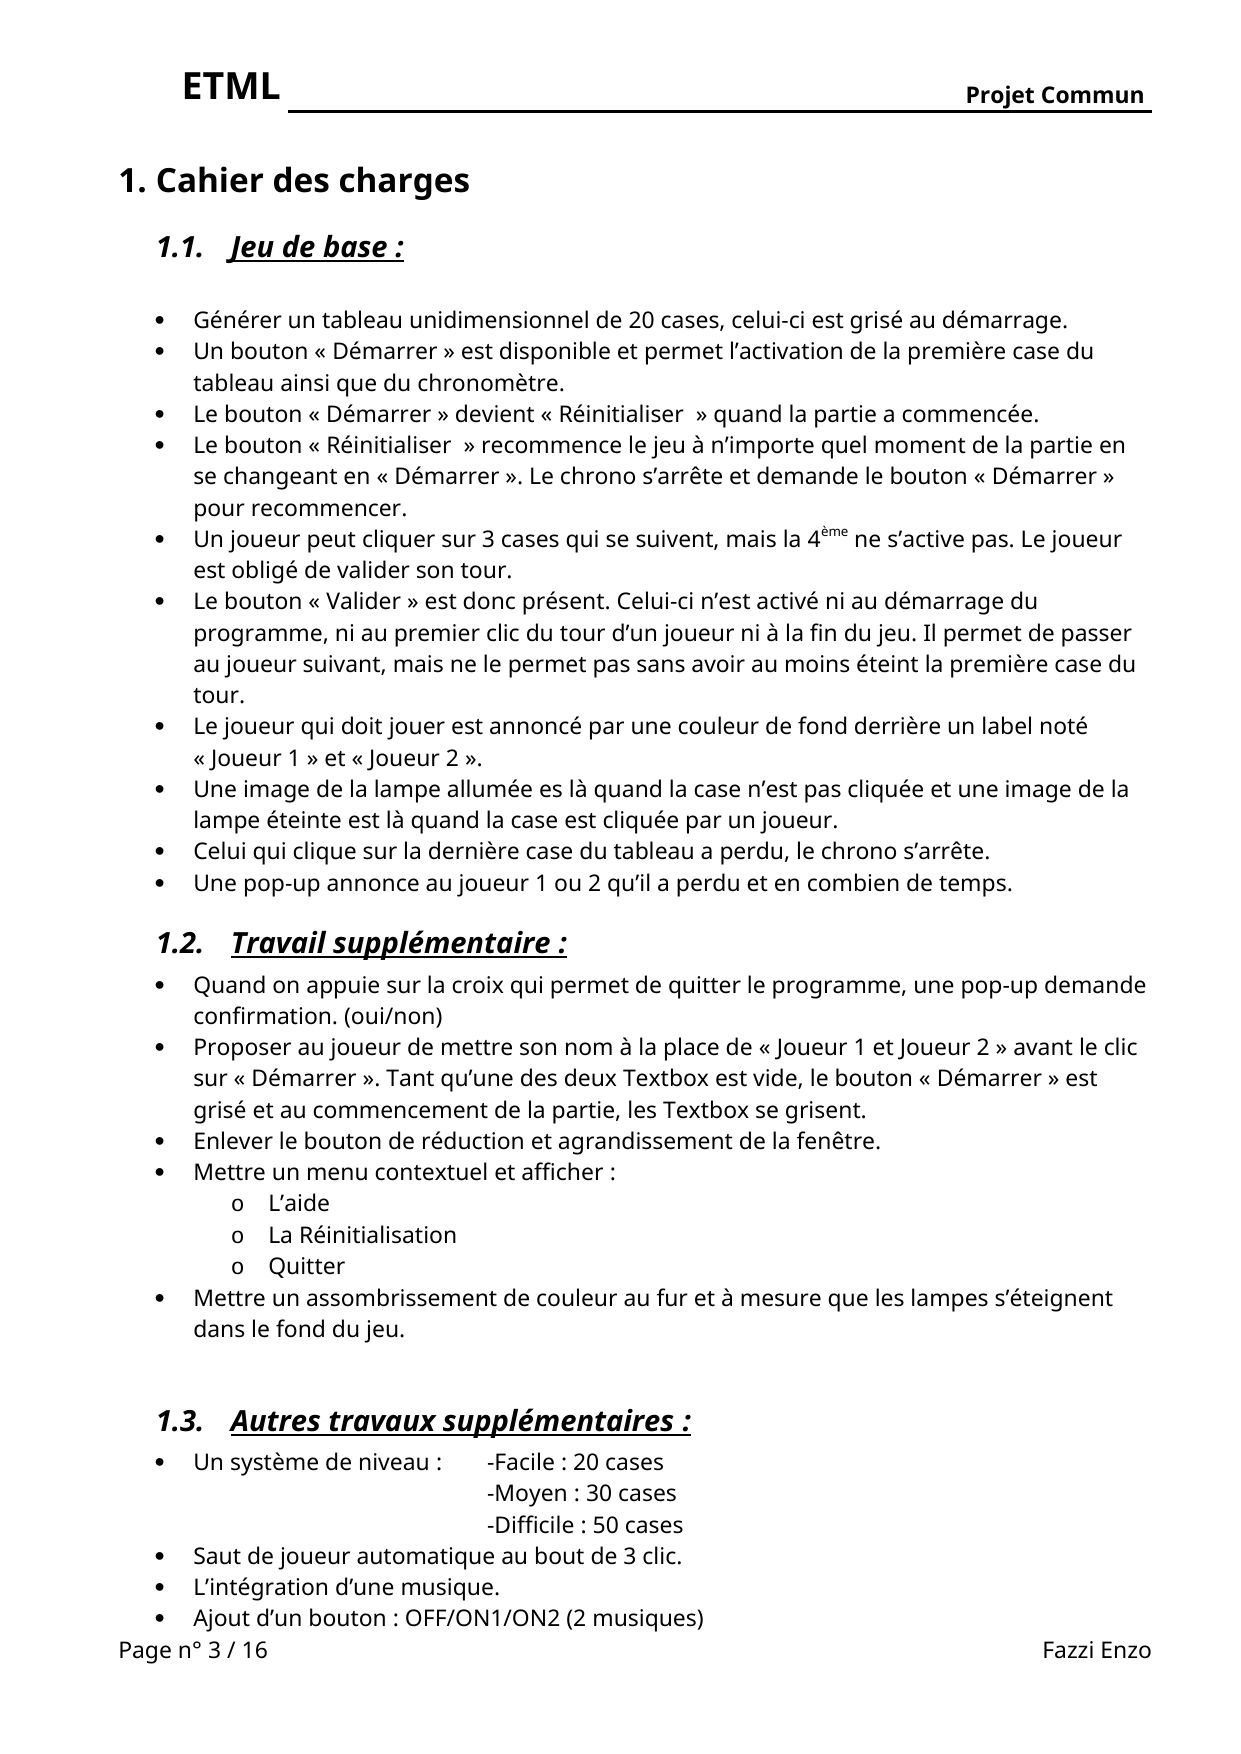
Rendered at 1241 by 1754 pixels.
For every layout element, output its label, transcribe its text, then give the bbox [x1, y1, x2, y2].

list Mettre un menu contextuel et afficher : [156, 1156, 1152, 1187]
list L’intégration d’une musique. [156, 1571, 1152, 1602]
list Saut de joueur automatique au bout de 3 clic. [156, 1540, 1152, 1571]
list Quitter [231, 1250, 1152, 1281]
list Un système de niveau : -Facile : 20 cases [156, 1446, 1152, 1477]
list Une pop-up annonce au joueur 1 ou 2 qu’il a perdu et en combien de temps. [156, 866, 1152, 898]
list Le joueur qui doit jouer est annoncé par une couleur de fond derrière un label noté « Joueur 1 » et « Joueur 2 ». [156, 710, 1152, 773]
subtitle Travail supplémentaire : [156, 923, 1152, 962]
list Une image de la lampe allumée es là quand la case n’est pas cliquée et une image de la lampe éteinte est là quand la case est cliquée par un joueur. [156, 773, 1152, 835]
list Le bouton « Démarrer » devient « Réinitialiser » quand la partie a commencée. [156, 398, 1152, 429]
list La Réinitialisation [231, 1219, 1152, 1250]
list Enlever le bouton de réduction et agrandissement de la fenêtre. [156, 1125, 1152, 1156]
list Quand on appuie sur la croix qui permet de quitter le programme, une pop-up demande confirmation. (oui/non) [156, 969, 1152, 1031]
list Le bouton « Réinitialiser » recommence le jeu à n’importe quel moment de la partie en se changeant en « Démarrer ». Le chrono s’arrête et demande le bouton « Démarrer » pour recommencer. [156, 429, 1152, 523]
list -Difficile : 50 cases [193, 1509, 1152, 1540]
list Générer un tableau unidimensionnel de 20 cases, celui-ci est grisé au démarrage. [156, 304, 1152, 335]
list Celui qui clique sur la dernière case du tableau a perdu, le chrono s’arrête. [156, 835, 1152, 866]
list Proposer au joueur de mettre son nom à la place de « Joueur 1 et Joueur 2 » avant le clic sur « Démarrer ». Tant qu’une des deux Textbox est vide, le bouton « Démarrer » est grisé et au commencement de la partie, les Textbox se grisent. [156, 1031, 1152, 1125]
subtitle Autres travaux supplémentaires : [156, 1400, 1152, 1440]
subtitle Jeu de base : [156, 227, 1152, 266]
list Un joueur peut cliquer sur 3 cases qui se suivent, mais la 4ème ne s’active pas. Le joueur est obligé de valider son tour. [156, 523, 1152, 585]
list Mettre un assombrissement de couleur au fur et à mesure que les lampes s’éteignent dans le fond du jeu. [156, 1281, 1152, 1344]
list L’aide [231, 1187, 1152, 1219]
list Ajout d’un bouton : OFF/ON1/ON2 (2 musiques) [156, 1602, 1152, 1634]
list Le bouton « Valider » est donc présent. Celui-ci n’est activé ni au démarrage du programme, ni au premier clic du tour d’un joueur ni à la fin du jeu. Il permet de passer au joueur suivant, mais ne le permet pas sans avoir au moins éteint la première case du tour. [156, 585, 1152, 710]
subtitle Cahier des charges [118, 156, 1152, 202]
list -Moyen : 30 cases [193, 1477, 1152, 1509]
list Un bouton « Démarrer » est disponible et permet l’activation de la première case du tableau ainsi que du chronomètre. [156, 335, 1152, 398]
